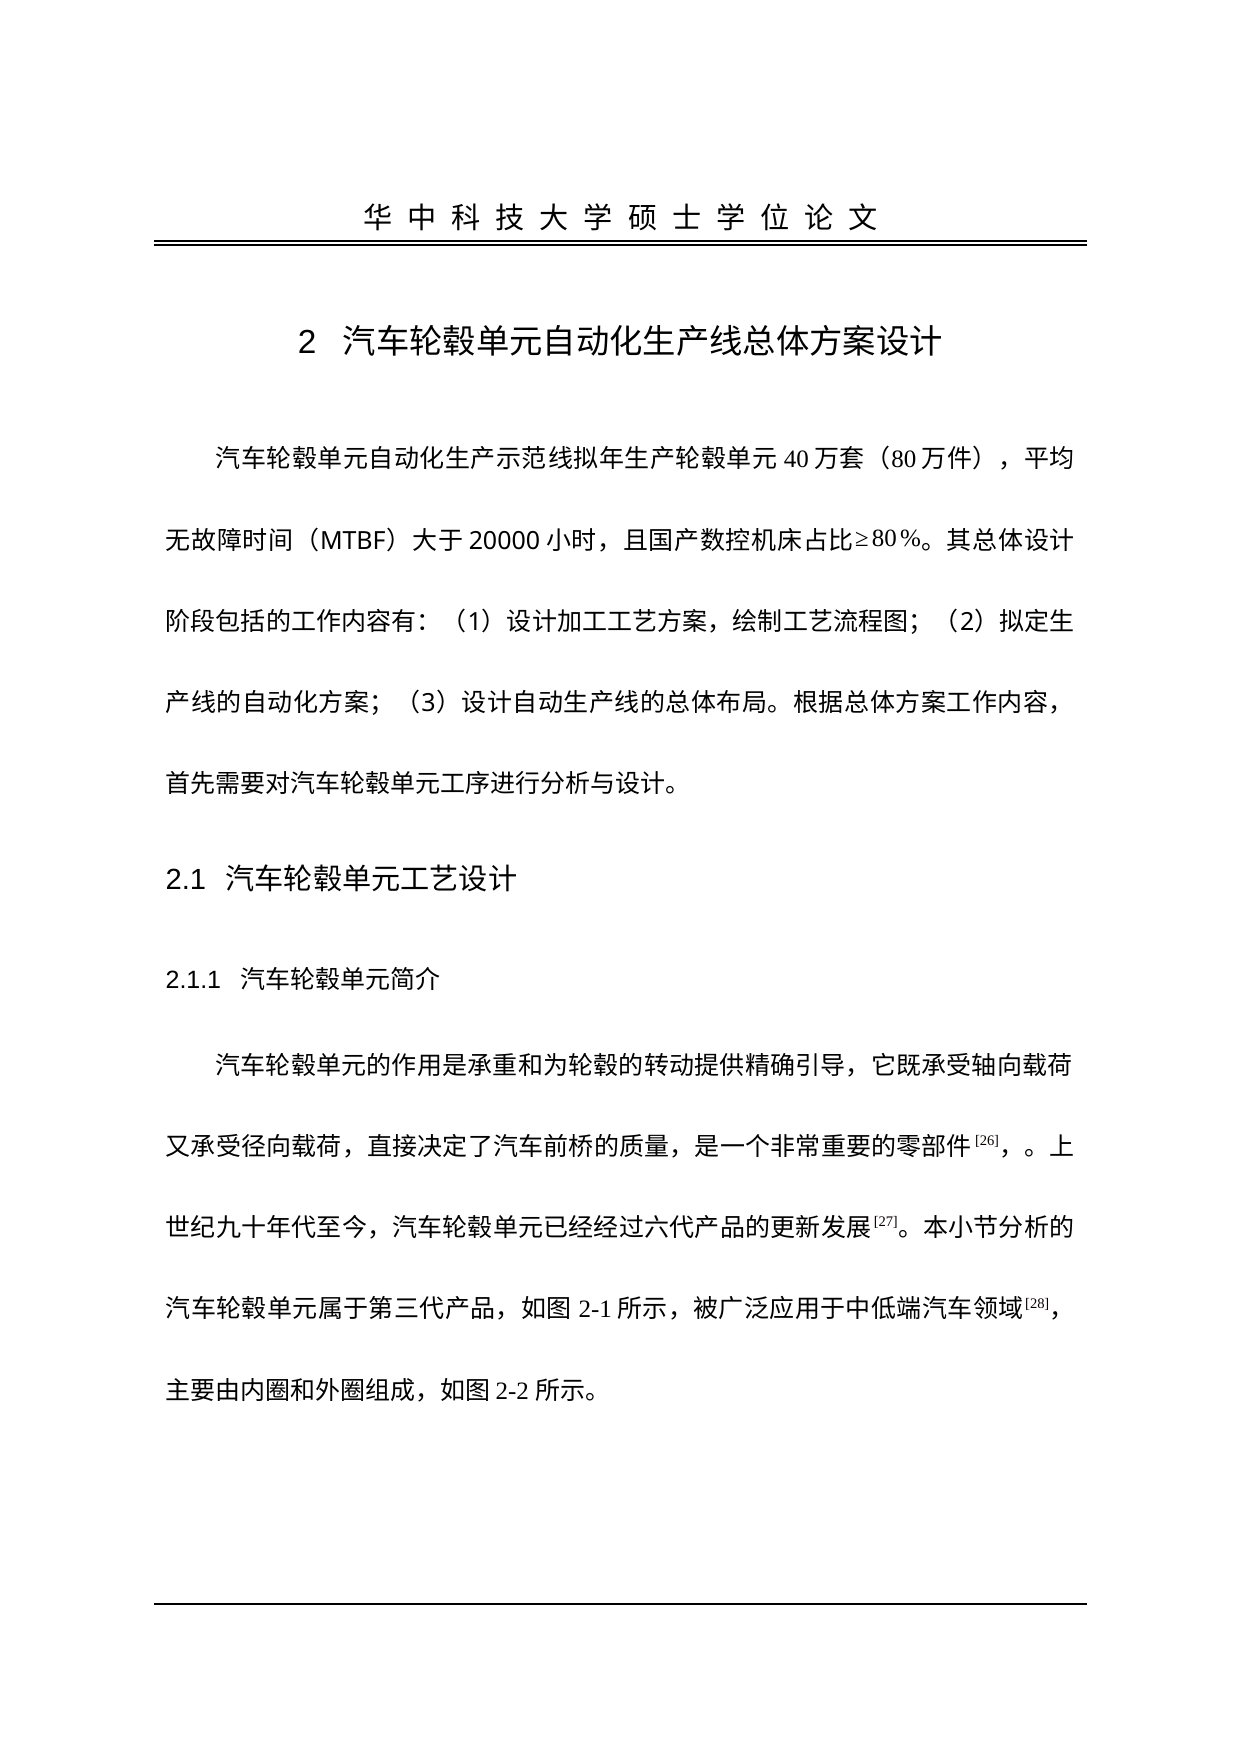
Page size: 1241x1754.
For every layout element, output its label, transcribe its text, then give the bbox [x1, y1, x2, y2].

subtitle 汽车轮毂单元工艺设计 [165, 844, 1075, 909]
subtitle 汽车轮毂单元自动化生产线总体方案设计 [165, 315, 1075, 363]
text 汽车轮毂单元自动化生产示范线拟年生产轮毂单元40万套（80万件），平均无故障时间（MTBF）大于20000小时，且国产数控机床占比。其总体设计阶段包括的工作内容有：（1）设计加工工艺方案，绘制工艺流程图；（2）拟定生产线的自动化方案；（3）设计自动生产线的总体布局。根据总体方案工作内容，首先需要对汽车轮毂单元工序进行分析与设计。 [165, 424, 1075, 814]
text 汽车轮毂单元的作用是承重和为轮毂的转动提供精确引导，它既承受轴向载荷又承受径向载荷，直接决定了汽车前桥的质量，是一个非常重要的零部件[26]，。上世纪九十年代至今，汽车轮毂单元已经经过六代产品的更新发展[27]。本小节分析的汽车轮毂单元属于第三代产品，如图2-1所示，被广泛应用于中低端汽车领域[28]，主要由内圈和外圈组成，如图2-2 所示。 [165, 1031, 1075, 1421]
subtitle 汽车轮毂单元简介 [165, 945, 1075, 1010]
